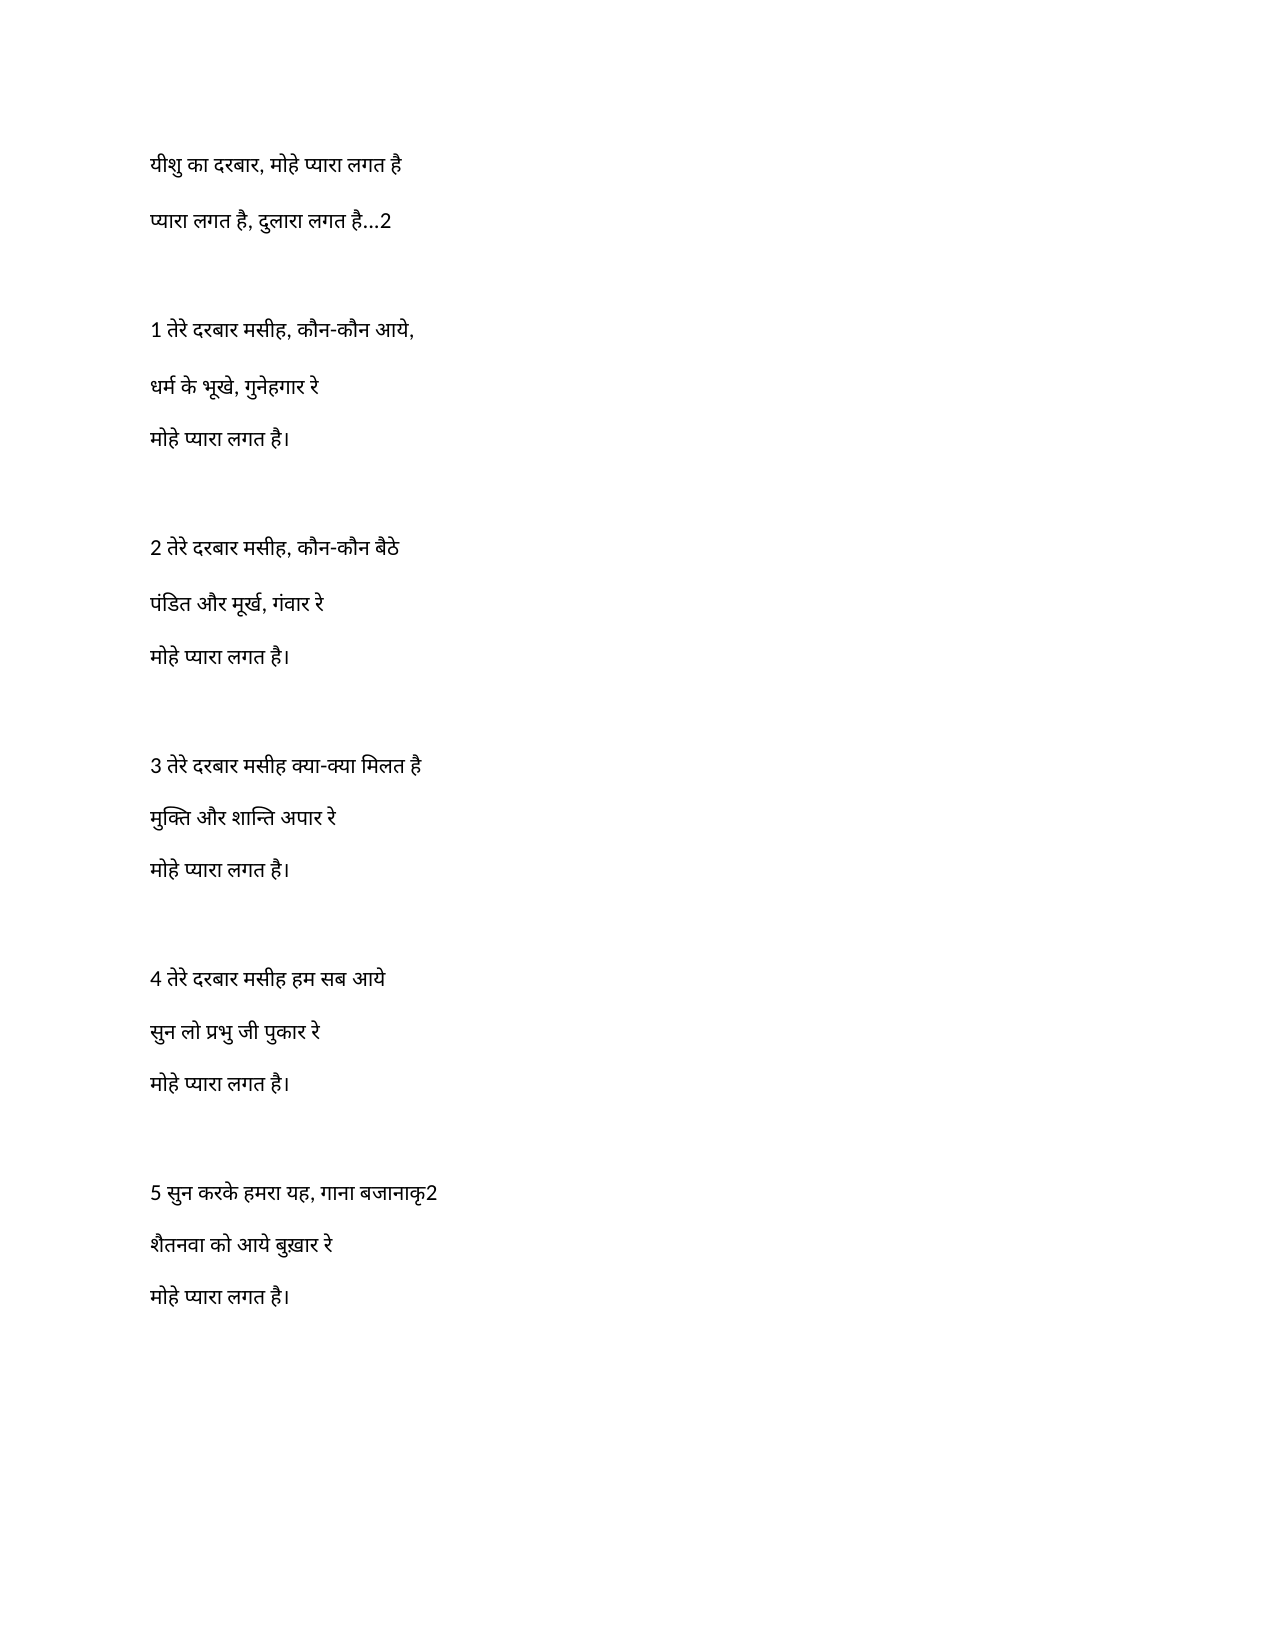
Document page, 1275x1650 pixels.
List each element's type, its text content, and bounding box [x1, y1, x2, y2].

text 3 तेरे दरबार मसीह क्या-क्या मिलत है [150, 751, 1125, 782]
text मोहे प्यारा लगत है। [150, 428, 1125, 455]
text प्यारा लगत है, दुलारा लगत है...2 [150, 206, 1125, 237]
text सुन लो प्रभु जी पुकार रे [150, 1020, 1125, 1048]
text 4 तेरे दरबार मसीह हम सब आये [150, 964, 1125, 995]
text शैतनवा को आये बुख़ार रे [150, 1234, 1125, 1261]
text मोहे प्यारा लगत है। [150, 1072, 1125, 1100]
text मोहे प्यारा लगत है। [150, 646, 1125, 673]
text 2 तेरे दरबार मसीह, कौन-कौन बैठे [150, 533, 1125, 564]
text पंडित और मूर्ख, गंवार रे [150, 589, 1125, 620]
text 5 सुन करके हमरा यह, गाना बजानाकृ2 [150, 1178, 1125, 1208]
text 1 तेरे दरबार मसीह, कौन-कौन आये, [150, 316, 1125, 346]
text धर्म के भूखे, गुनेहगार रे [150, 372, 1125, 403]
text मुक्ति और शान्ति अपार रे [150, 807, 1125, 834]
text मोहे प्यारा लगत है। [150, 1286, 1125, 1313]
text मोहे प्यारा लगत है। [150, 859, 1125, 886]
text यीशु का दरबार, मोहे प्यारा लगत है [150, 150, 1125, 181]
